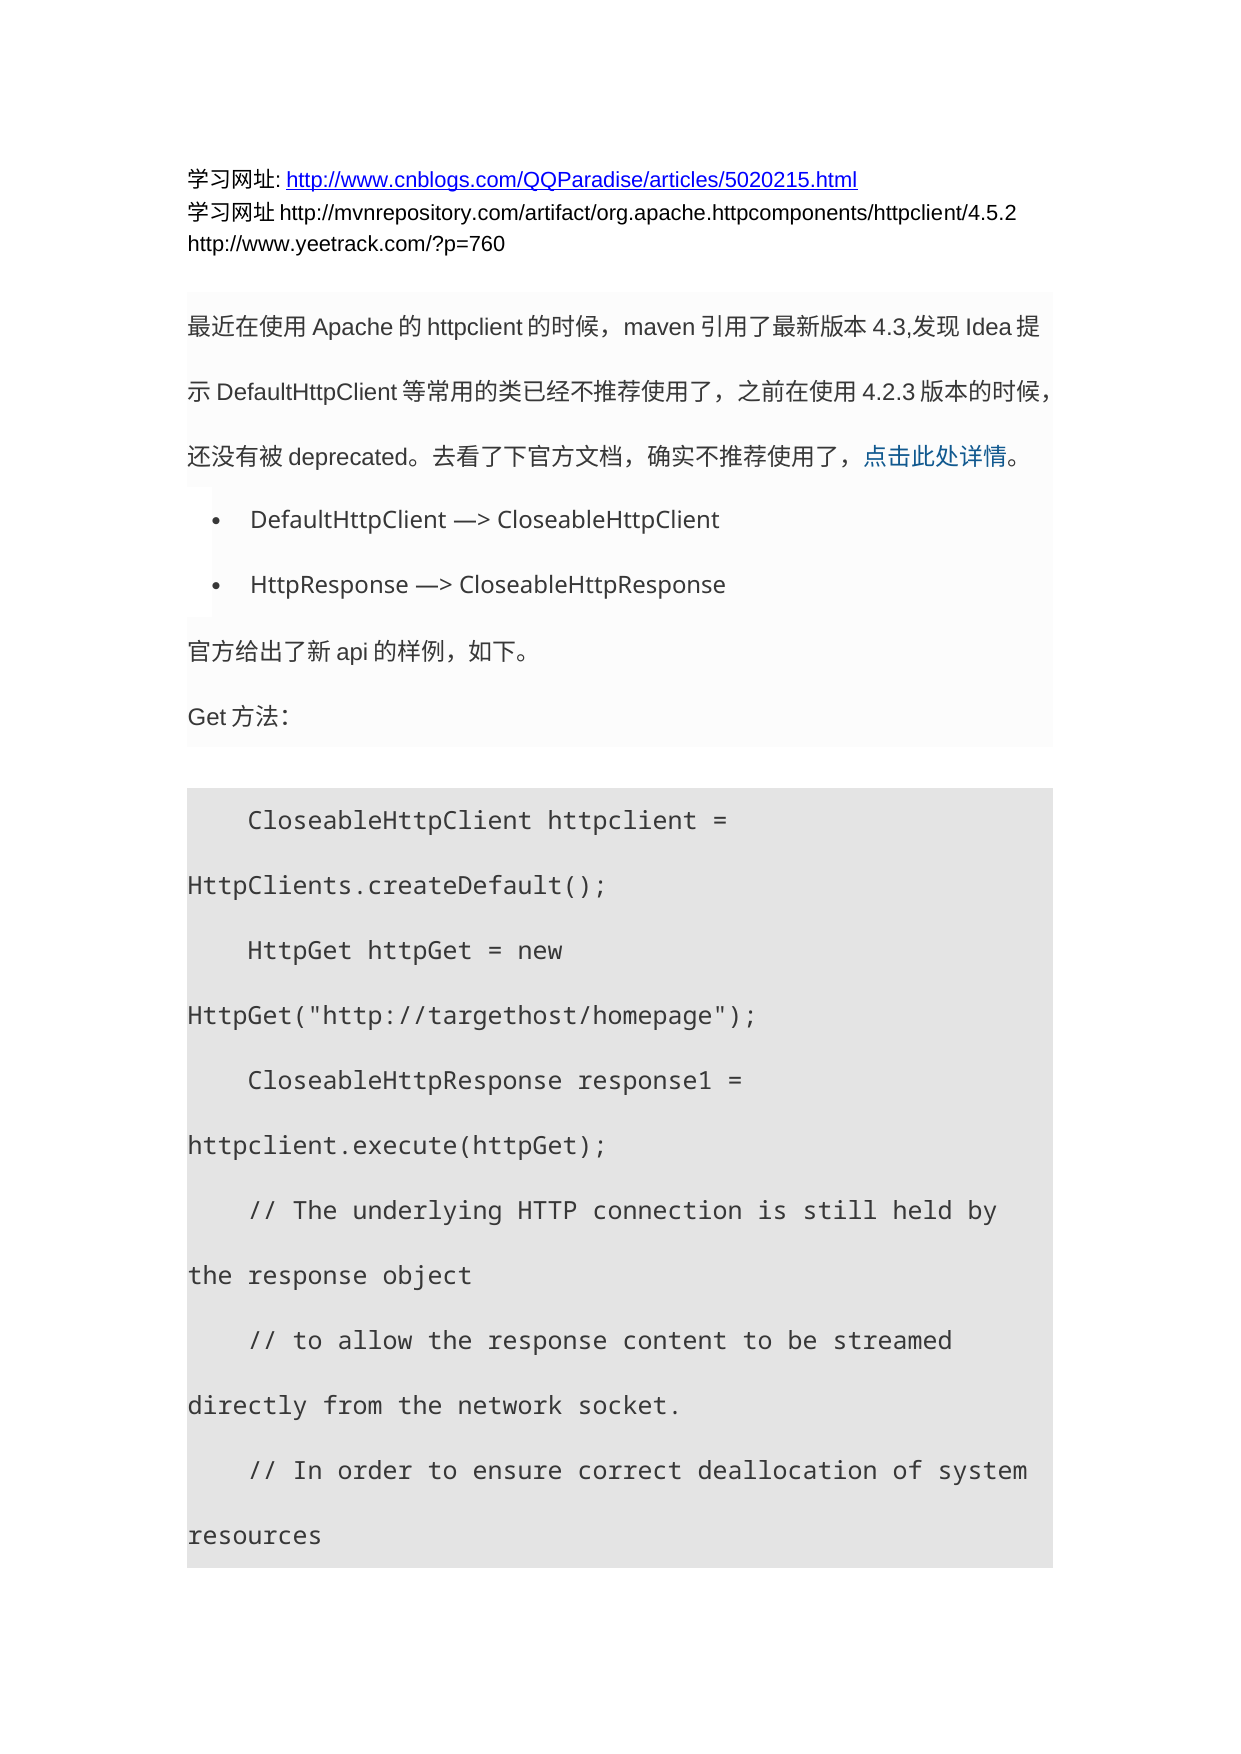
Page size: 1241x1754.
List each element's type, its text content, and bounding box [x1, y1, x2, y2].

text // The underlying HTTP connection is still held by the response object [187, 1178, 1053, 1308]
text // In order to ensure correct deallocation of system resources [187, 1438, 1053, 1568]
text 最近在使用Apache的httpclient的时候，maven引用了最新版本4.3,发现Idea提示DefaultHttpClient等常用的类已经不推荐使用了，之前在使用4.2.3版本的时候，还没有被deprecated。去看了下官方文档，确实不推荐使用了，点击此处详情。 [187, 292, 1053, 487]
text Get方法： [187, 682, 1053, 747]
text CloseableHttpClient httpclient = HttpClients.createDefault(); [187, 788, 1053, 918]
list DefaultHttpClient —> CloseableHttpClient [212, 487, 1053, 552]
text http://www.yeetrack.com/?p=760 [187, 227, 1053, 259]
text HttpGet httpGet = new HttpGet("http://targethost/homepage"); [187, 918, 1053, 1048]
text 学习网址: http://www.cnblogs.com/QQParadise/articles/5020215.html [187, 162, 1053, 194]
list HttpResponse —> CloseableHttpResponse [212, 552, 1053, 617]
text 学习网址http://mvnrepository.com/artifact/org.apache.httpcomponents/httpclient/4.5.2 [187, 194, 1053, 227]
text CloseableHttpResponse response1 = httpclient.execute(httpGet); [187, 1048, 1053, 1178]
text // to allow the response content to be streamed directly from the network socket. [187, 1308, 1053, 1438]
text 官方给出了新api的样例，如下。 [187, 617, 1053, 682]
